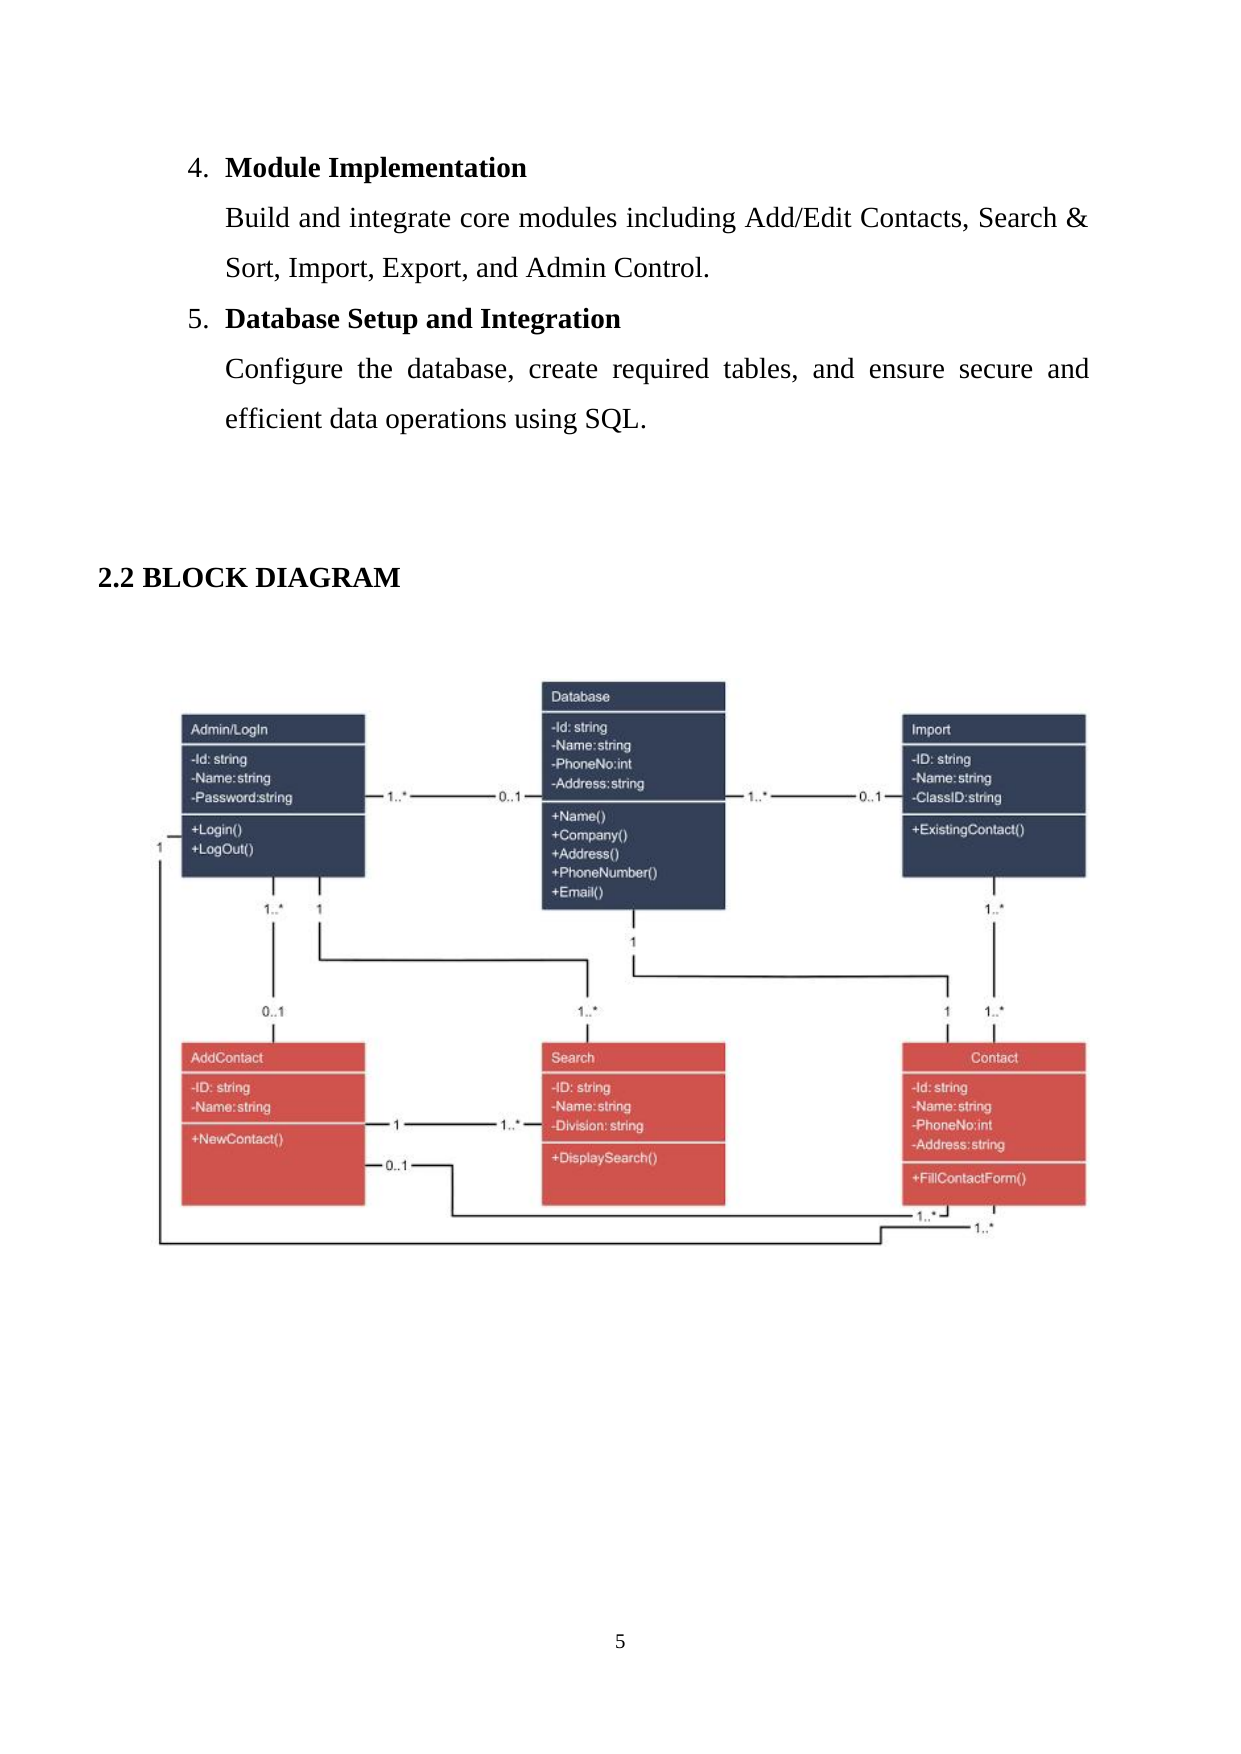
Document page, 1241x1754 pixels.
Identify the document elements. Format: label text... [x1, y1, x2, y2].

list BLOCK DIAGRAM [98, 561, 1090, 594]
list Module Implementation Build and integrate core modules including Add/Edit Contacts, Search & Sort, Import, Export, and Admin Control. [187, 150, 1090, 284]
picture [150, 678, 1090, 1247]
list Database Setup and Integration Configure the database, create required tables, and ensure secure and efficient data operations using SQL. [187, 301, 1090, 435]
